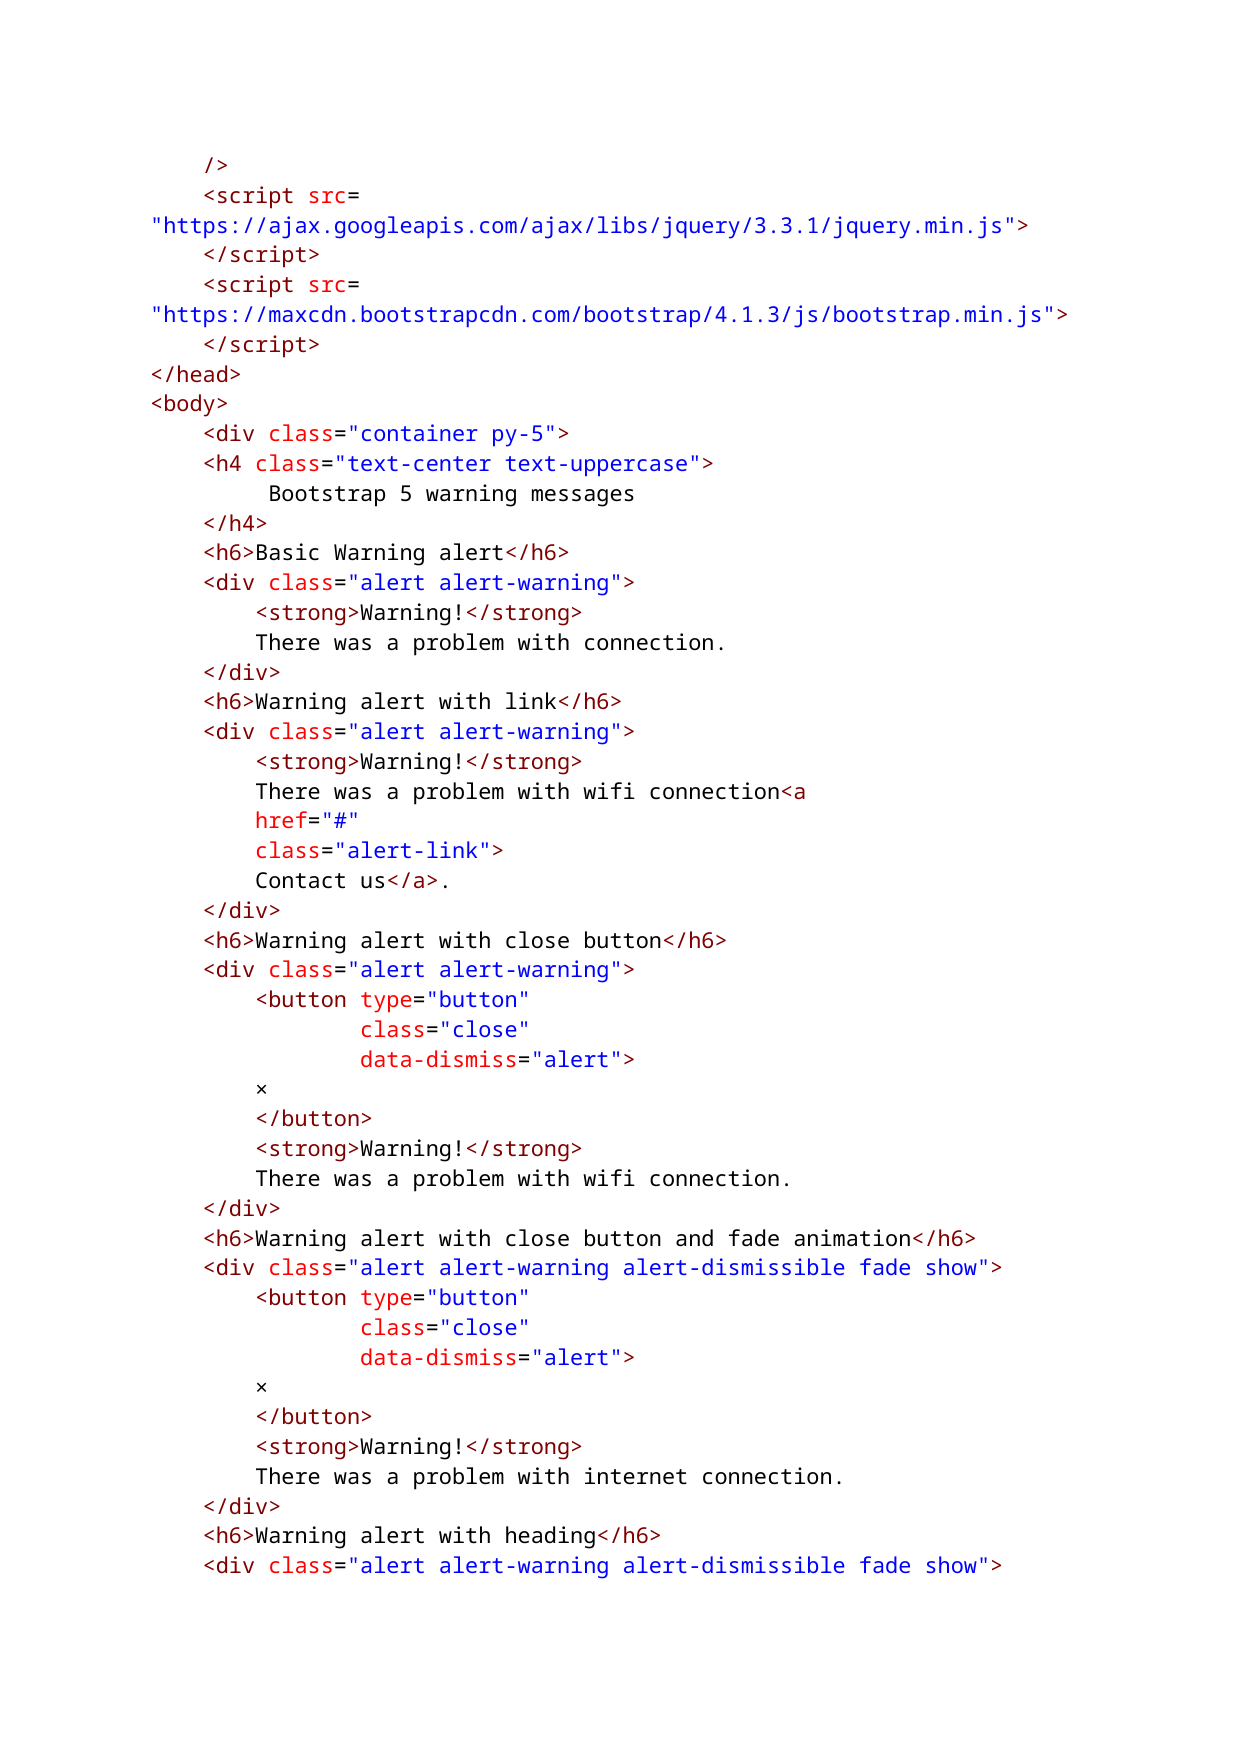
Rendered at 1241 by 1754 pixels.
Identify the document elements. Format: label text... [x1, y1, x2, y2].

text </div> [150, 1491, 1090, 1520]
text <h6>Warning alert with link</h6> [150, 686, 1090, 716]
text </div> [150, 656, 1090, 686]
text There was a problem with internet connection. [150, 1461, 1090, 1491]
text </h4> [150, 507, 1090, 537]
text <h6>Warning alert with heading</h6> [150, 1520, 1090, 1550]
text </div> [150, 895, 1090, 924]
text class="alert-link"> [150, 835, 1090, 865]
text <button type="button" [150, 1282, 1090, 1312]
text <button type="button" [150, 984, 1090, 1014]
text <strong>Warning!</strong> [150, 1431, 1090, 1461]
text <script src= [150, 269, 1090, 299]
text "https://ajax.googleapis.com/ajax/libs/jquery/3.3.1/jquery.min.js"> [150, 209, 1090, 239]
text Contact us</a>. [150, 865, 1090, 895]
text There was a problem with connection. [150, 627, 1090, 656]
text class="close" [150, 1014, 1090, 1044]
text <div class="alert alert-warning"> [150, 567, 1090, 597]
text <div class="alert alert-warning alert-dismissible fade show"> [150, 1550, 1090, 1580]
text <script src= [150, 180, 1090, 209]
text </script> [150, 239, 1090, 269]
text Bootstrap 5 warning messages [150, 478, 1090, 507]
text </script> [150, 329, 1090, 358]
text </button> [150, 1401, 1090, 1431]
text </div> [150, 1193, 1090, 1222]
text <div class="alert alert-warning"> [150, 716, 1090, 746]
text </head> [150, 358, 1090, 388]
text data-dismiss="alert"> [150, 1044, 1090, 1073]
text "https://maxcdn.bootstrapcdn.com/bootstrap/4.1.3/js/bootstrap.min.js"> [150, 299, 1090, 329]
text <h6>Warning alert with close button and fade animation</h6> [150, 1222, 1090, 1252]
text <h4 class="text-center text-uppercase"> [150, 448, 1090, 478]
text <div class="alert alert-warning"> [150, 954, 1090, 984]
text × [150, 1371, 1090, 1401]
text href="#" [150, 805, 1090, 835]
text <strong>Warning!</strong> [150, 597, 1090, 627]
text <div class="alert alert-warning alert-dismissible fade show"> [150, 1252, 1090, 1282]
text <h6>Basic Warning alert</h6> [150, 537, 1090, 567]
text <body> [150, 388, 1090, 418]
text There was a problem with wifi connection. [150, 1163, 1090, 1193]
text <div class="container py-5"> [150, 418, 1090, 448]
text <h6>Warning alert with close button</h6> [150, 924, 1090, 954]
text data-dismiss="alert"> [150, 1342, 1090, 1371]
text class="close" [150, 1312, 1090, 1342]
text There was a problem with wifi connection<a [150, 776, 1090, 805]
text </button> [150, 1103, 1090, 1133]
text × [150, 1073, 1090, 1103]
text <strong>Warning!</strong> [150, 746, 1090, 776]
text /> [150, 150, 1090, 180]
text <strong>Warning!</strong> [150, 1133, 1090, 1163]
